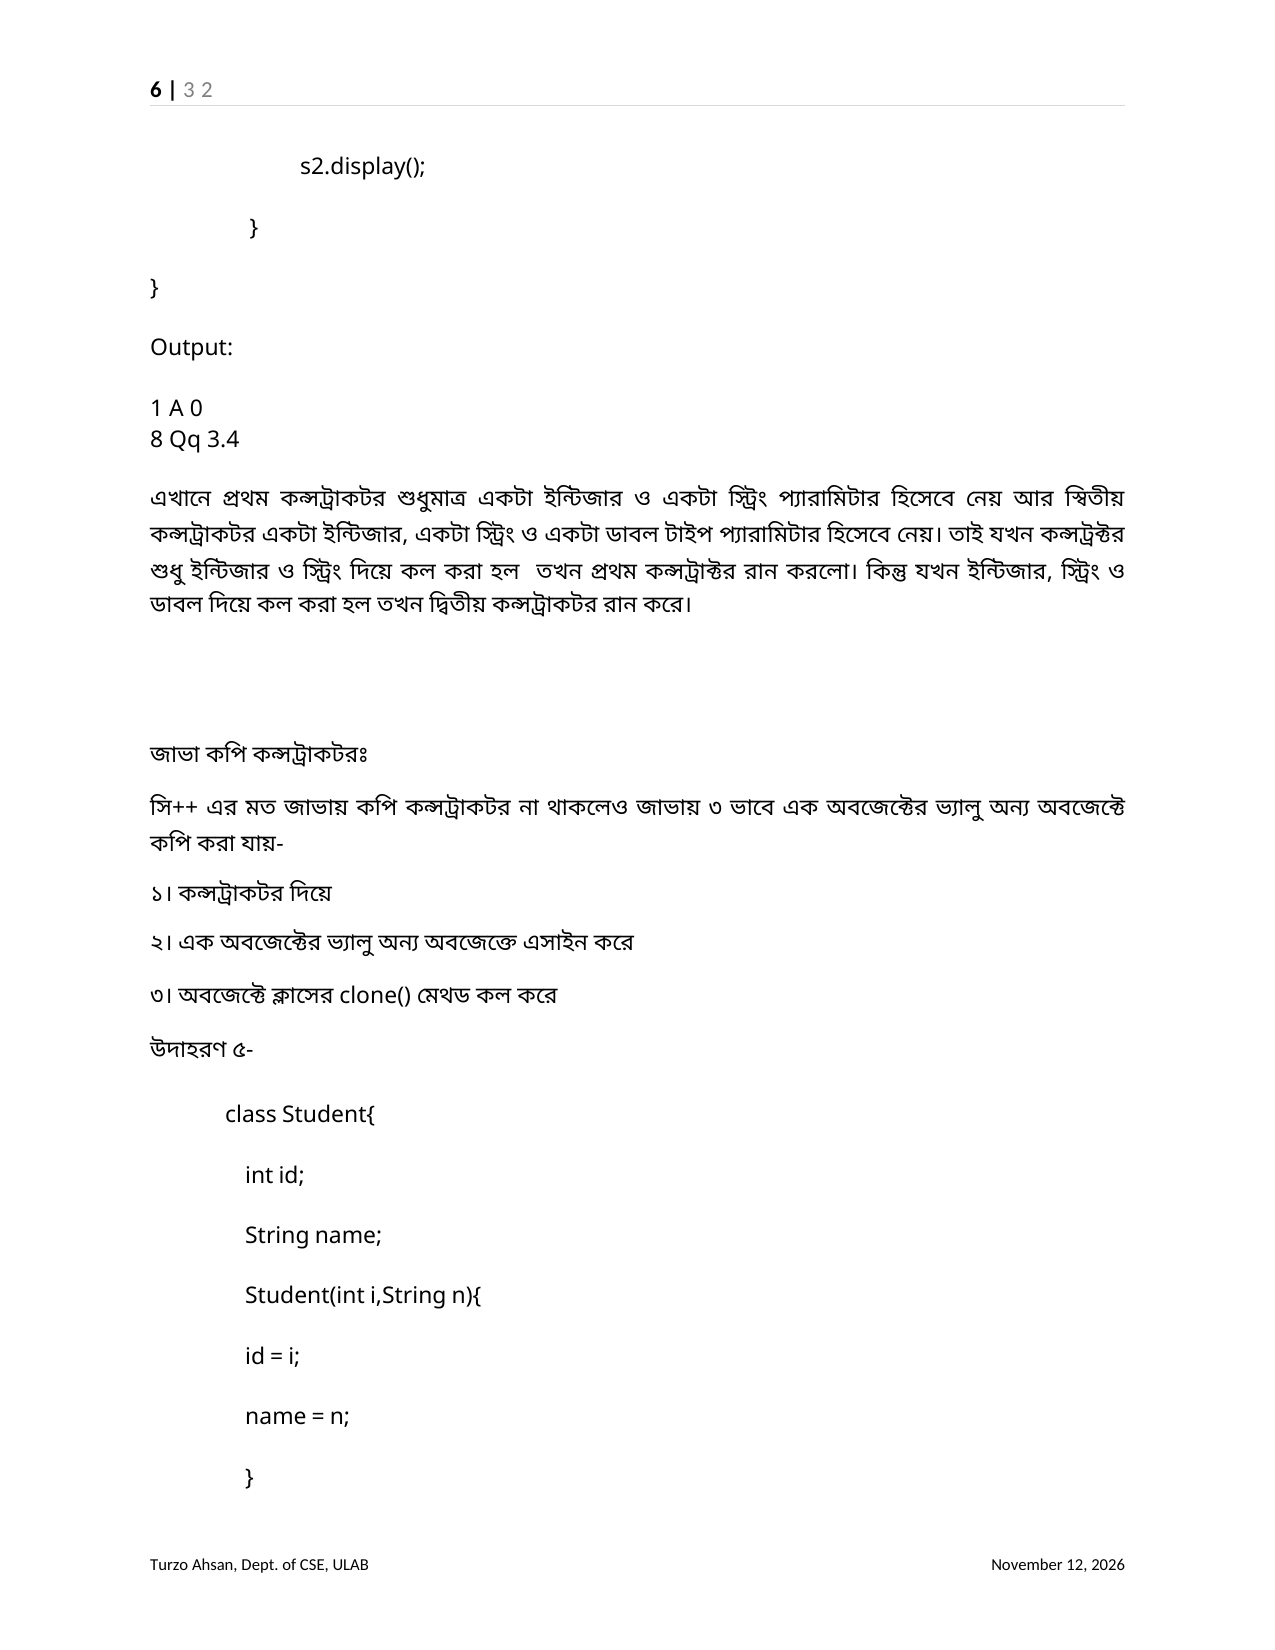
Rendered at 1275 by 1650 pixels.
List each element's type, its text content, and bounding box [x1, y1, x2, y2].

text সি++ এর মত জাভায় কপি কন্সট্রাকটর না থাকলেও জাভায় ৩ ভাবে এক অবজেক্টের ভ্যালু অন্য অবজেক্টে কপি করা যায়- [150, 791, 1125, 861]
text জাভা কপি কন্সট্রাকটরঃ [150, 741, 1125, 772]
text ২। এক অবজেক্টের ভ্যালু অন্য অবজেক্তে এসাইন করে [150, 930, 1125, 960]
text Student(int i,String n){ [225, 1279, 1125, 1311]
text } [150, 271, 1125, 302]
text 1 A 0 [150, 392, 1125, 423]
text } [234, 210, 1125, 242]
text s2.display(); [234, 150, 1125, 181]
text name = n; [225, 1400, 1125, 1432]
text ১। কন্সট্রাকটর দিয়ে [150, 880, 1125, 911]
text String name; [225, 1219, 1125, 1250]
text class Student{ [225, 1098, 1125, 1129]
text id = i; [225, 1340, 1125, 1371]
text উদাহরণ ৫- [150, 1032, 1125, 1066]
text int id; [225, 1159, 1125, 1190]
text Output: [150, 331, 1125, 362]
text এখানে প্রথম কন্সট্রাকটর শুধুমাত্র একটা ইন্টিজার ও একটা স্ট্রিং প্যারামিটার হিসেবে নেয় আর স্বিতীয় কন্সট্রাকটর একটা ইন্টিজার, একটা স্ট্রিং ও একটা ডাবল টাইপ প্যারামিটার হিসেবে নেয়। তাই যখন কন্সট্রক্টর শুধু ইন্টিজার ও স্ট্রিং দিয়ে কল করা হল তখন প্রথম কন্সট্রাক্টর রান করলো। কিন্তু যখন ইন্টিজার, স্ট্রিং ও ডাবল দিয়ে কল করা হল তখন দ্বিতীয় কন্সট্রাকটর রান করে। [150, 485, 1125, 621]
text ৩। অবজেক্টে ক্লাসের clone() মেথড কল করে [150, 979, 1125, 1013]
text 8 Qq 3.4 [150, 423, 1125, 454]
text } [225, 1461, 1125, 1492]
